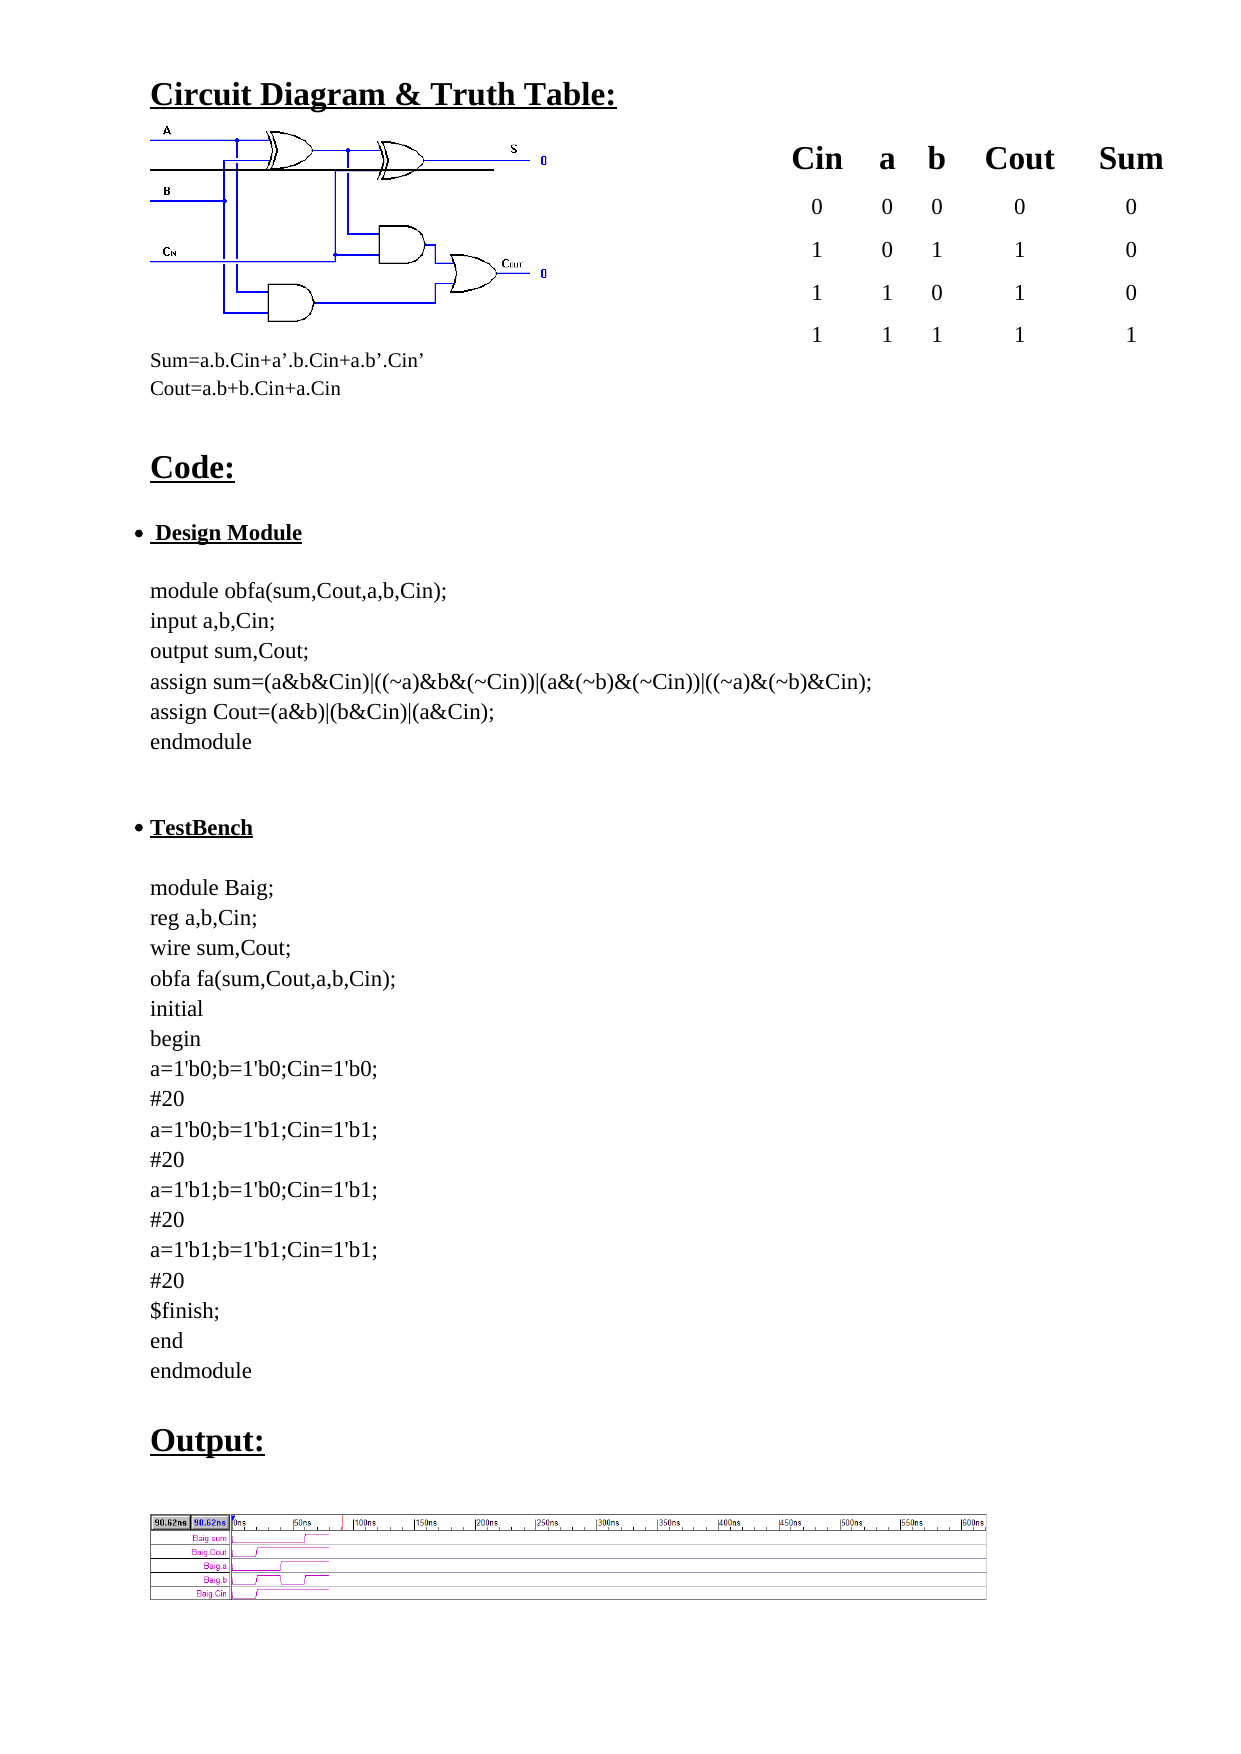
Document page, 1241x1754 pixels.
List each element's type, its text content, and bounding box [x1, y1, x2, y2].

table_cell 0 [1077, 177, 1185, 219]
text begin [150, 1025, 1090, 1051]
table_cell 1 [911, 305, 962, 348]
text a=1'b0;b=1'b0;Cin=1'b0; [150, 1055, 1090, 1082]
table_cell 0 [911, 262, 962, 305]
text end [150, 1327, 1090, 1353]
text a=1'b1;b=1'b0;Cin=1'b1; [150, 1176, 1090, 1202]
picture [150, 118, 573, 337]
table_cell 1 [863, 262, 911, 305]
text $finish; [150, 1297, 1090, 1323]
text obfa fa(sum,Cout,a,b,Cin); [150, 965, 1090, 991]
table_cell 1 [962, 305, 1077, 348]
table_cell 1 [911, 220, 962, 262]
table_cell 0 [911, 177, 962, 219]
text Cout=a.b+b.Cin+a.Cin [150, 376, 1090, 400]
table_cell 0 [863, 220, 911, 262]
picture [150, 1514, 987, 1600]
text module Baig; [150, 874, 1090, 900]
text Circuit Diagram & Truth Table: [150, 74, 1090, 112]
text input a,b,Cin; [150, 607, 1090, 634]
table_cell 1 [1077, 305, 1185, 348]
text module obfa(sum,Cout,a,b,Cin); [150, 577, 1090, 603]
text #20 [150, 1206, 1090, 1233]
table_cell 1 [962, 220, 1077, 262]
table_header b [911, 117, 962, 177]
text initial [150, 995, 1090, 1021]
text endmodule [150, 1357, 1090, 1384]
text wire sum,Cout; [150, 934, 1090, 961]
table_cell 0 [1077, 220, 1185, 262]
table_cell 0 [863, 177, 911, 219]
text #20 [150, 1267, 1090, 1293]
text Code: [150, 448, 1090, 486]
text reg a,b,Cin; [150, 904, 1090, 931]
table_header Cin [771, 117, 863, 177]
text endmodule [150, 728, 1090, 754]
text Output: [150, 1421, 1090, 1459]
text #20 [150, 1146, 1090, 1172]
table_header Cout [962, 117, 1077, 177]
table_cell 0 [962, 177, 1077, 219]
table_cell 1 [771, 220, 863, 262]
table_cell 0 [1077, 262, 1185, 305]
text assign sum=(a&b&Cin)|((~a)&b&(~Cin))|(a&(~b)&(~Cin))|((~a)&(~b)&Cin); [150, 668, 1090, 694]
text output sum,Cout; [150, 638, 1090, 664]
list TestBench [135, 814, 1090, 840]
table_cell 1 [771, 305, 863, 348]
table_cell 1 [863, 305, 911, 348]
text Sum=a.b.Cin+a’.b.Cin+a.b’.Cin’ [150, 348, 1090, 372]
table_cell 0 [771, 177, 863, 219]
text a=1'b1;b=1'b1;Cin=1'b1; [150, 1237, 1090, 1263]
table_cell 1 [962, 262, 1077, 305]
text #20 [150, 1086, 1090, 1112]
table_cell 1 [771, 262, 863, 305]
list Design Module [135, 519, 1090, 546]
table_header a [863, 117, 911, 177]
text a=1'b0;b=1'b1;Cin=1'b1; [150, 1116, 1090, 1142]
text assign Cout=(a&b)|(b&Cin)|(a&Cin); [150, 698, 1090, 724]
table_header Sum [1077, 117, 1185, 177]
